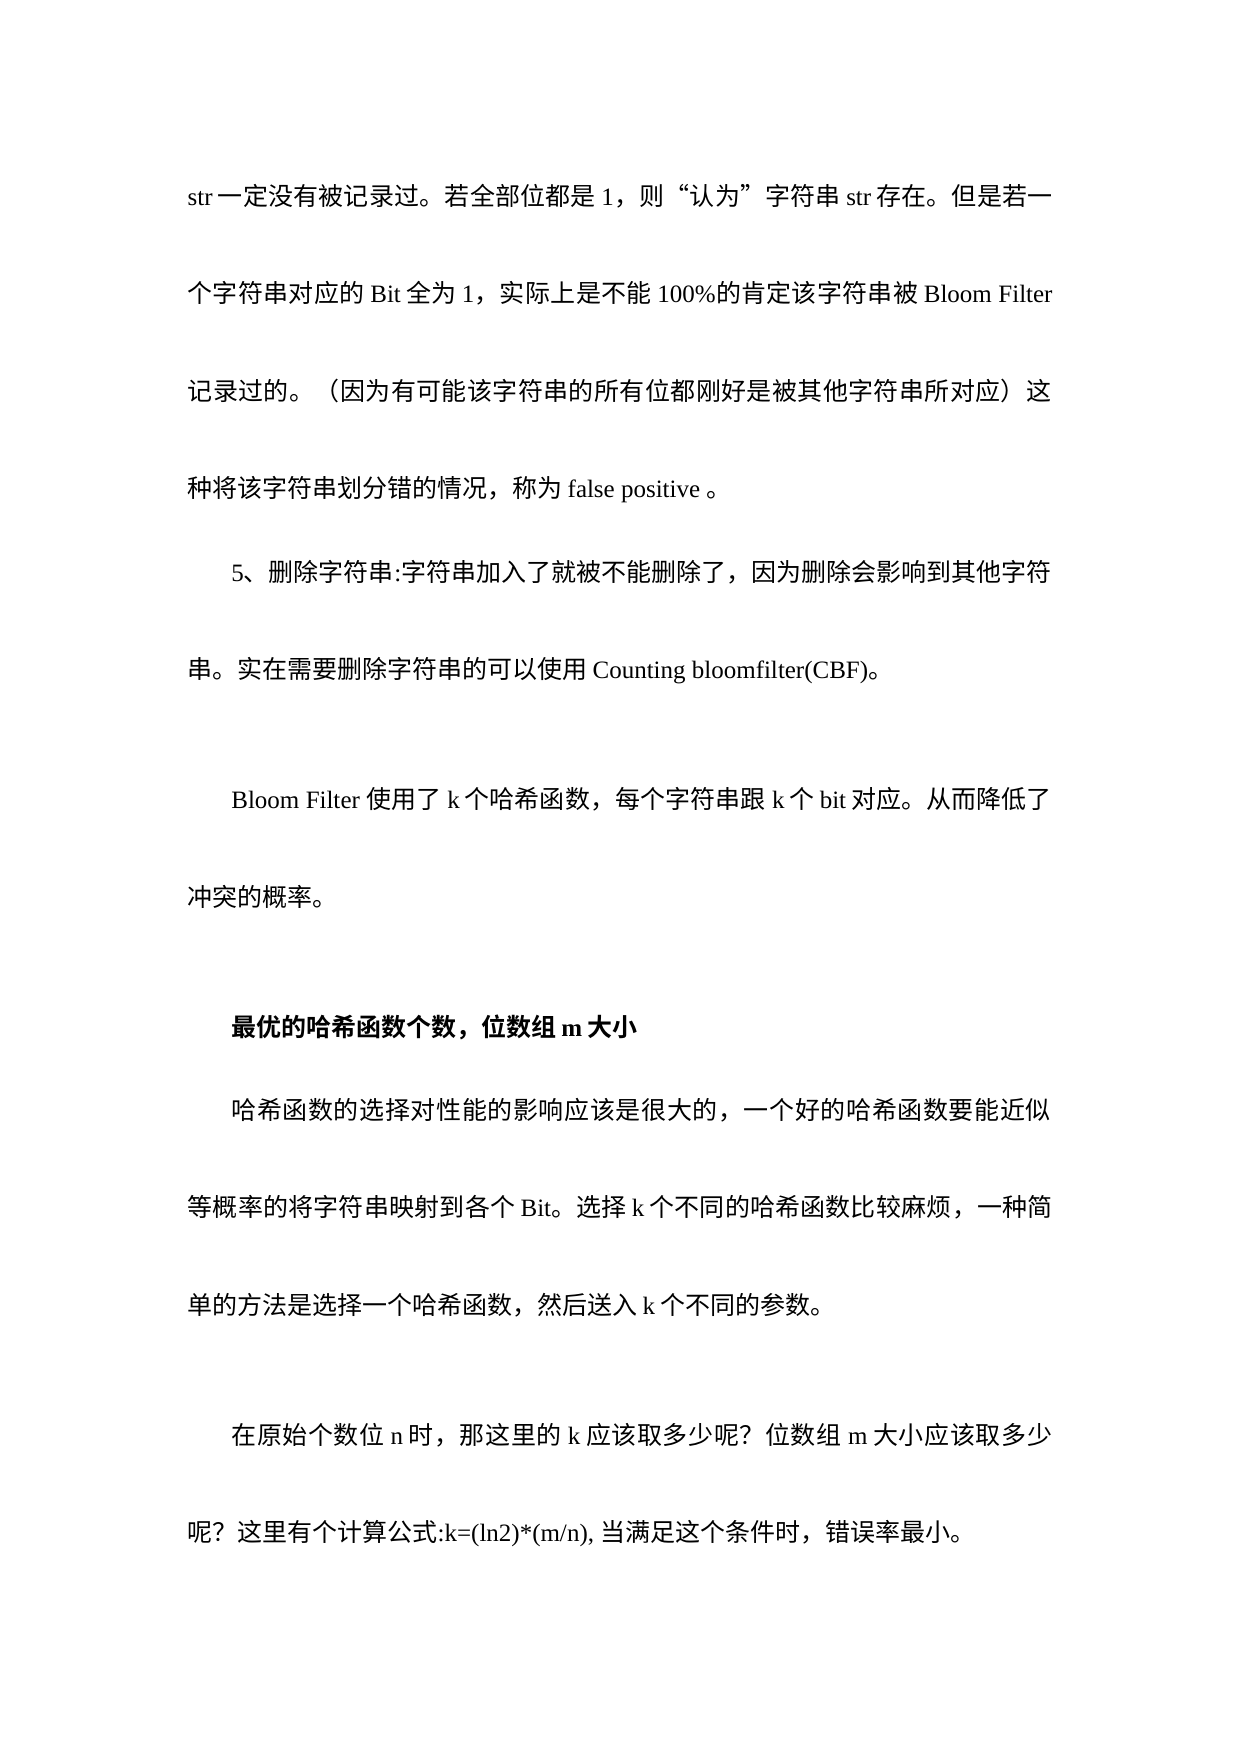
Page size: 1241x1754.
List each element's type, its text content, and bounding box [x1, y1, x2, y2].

text 哈希函数的选择对性能的影响应该是很大的，一个好的哈希函数要能近似等概率的将字符串映射到各个Bit。选择k个不同的哈希函数比较麻烦，一种简单的方法是选择一个哈希函数，然后送入k个不同的参数。 [187, 1076, 1053, 1336]
text 5、删除字符串:字符串加入了就被不能删除了，因为删除会影响到其他字符串。实在需要删除字符串的可以使用Counting bloomfilter(CBF)。 [187, 538, 1053, 700]
text 在原始个数位n时，那这里的k应该取多少呢？位数组m大小应该取多少呢？这里有个计算公式:k=(ln2)*(m/n), 当满足这个条件时，错误率最小。 [187, 1401, 1053, 1563]
text Bloom Filter 使用了k个哈希函数，每个字符串跟k个bit对应。从而降低了冲突的概率。 [187, 765, 1053, 928]
text 最优的哈希函数个数，位数组m大小 [187, 993, 1053, 1058]
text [187, 162, 1053, 519]
